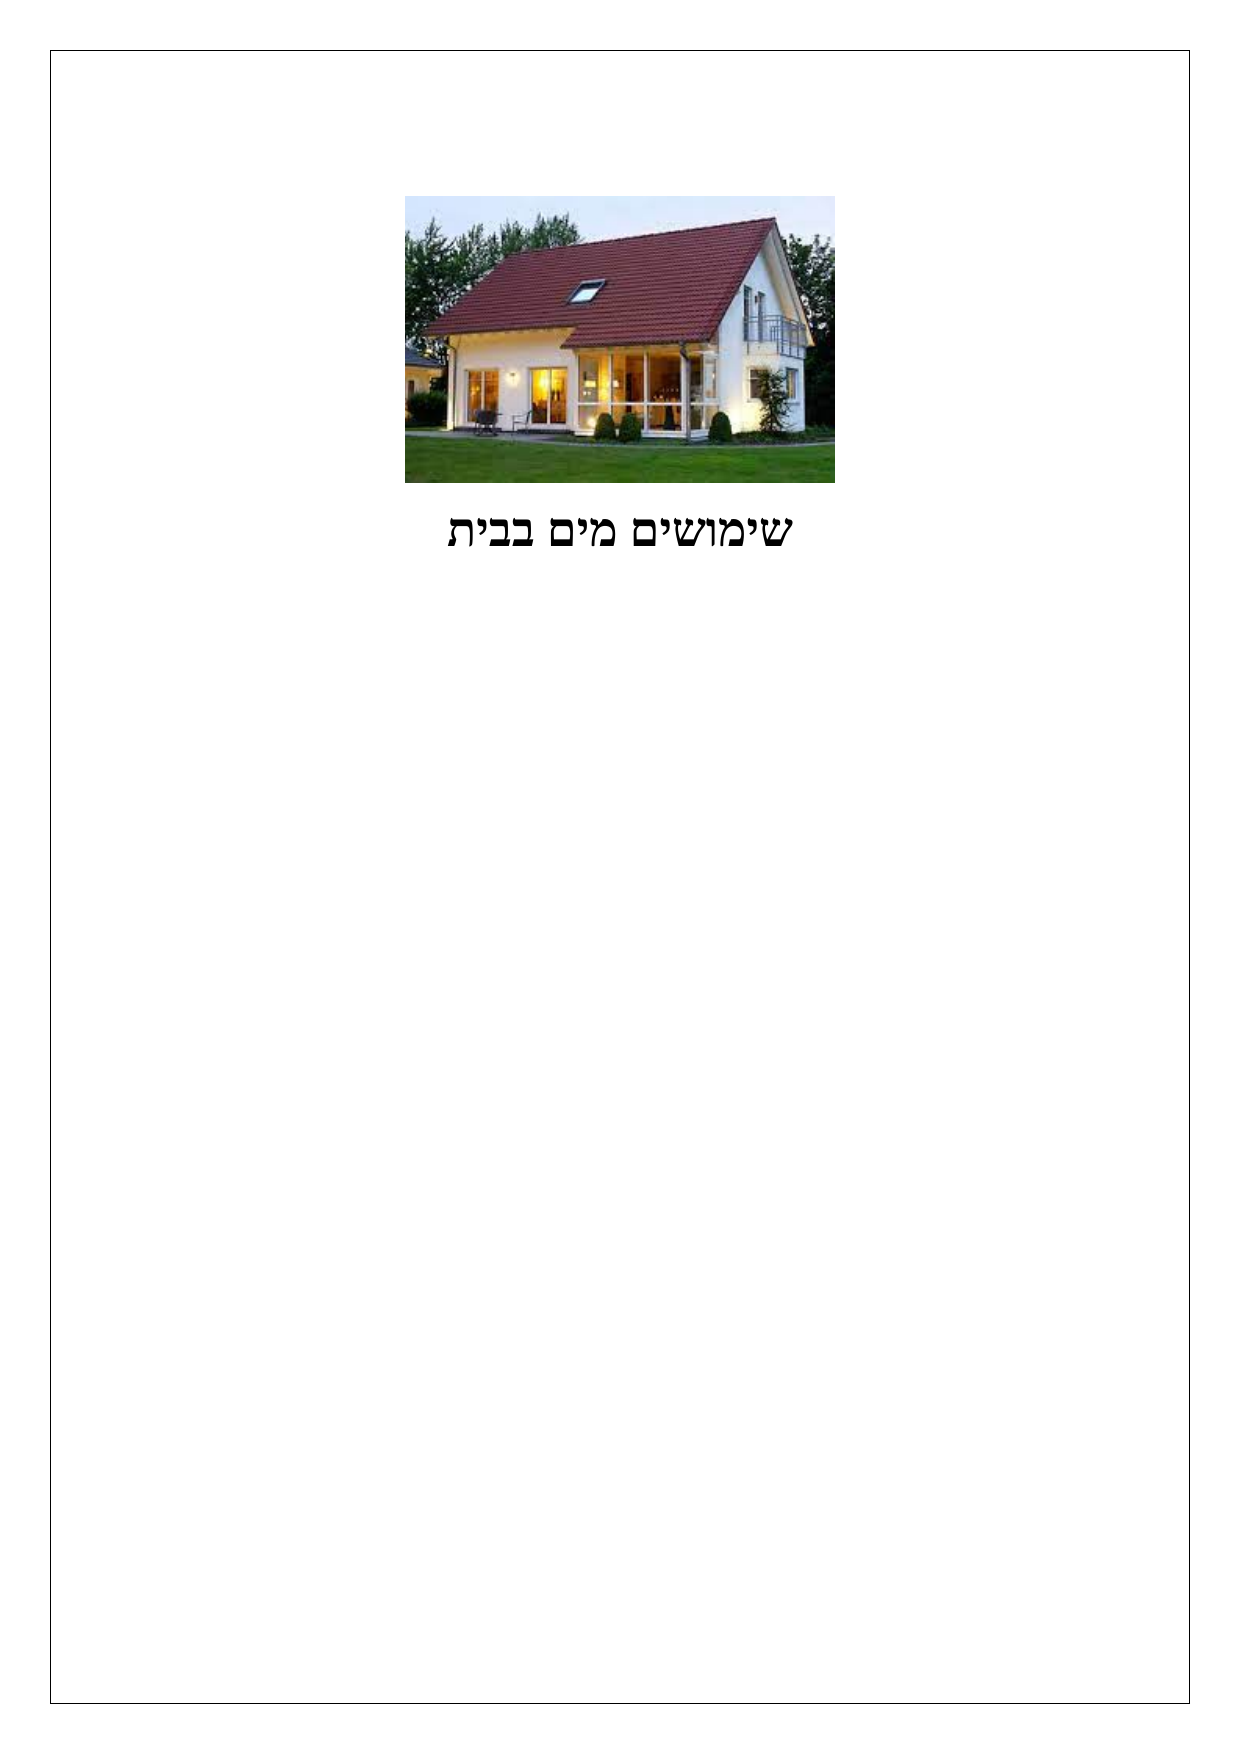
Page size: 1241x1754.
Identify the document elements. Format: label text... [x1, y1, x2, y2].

picture [405, 196, 835, 483]
text שימושים מים בבית [187, 502, 1053, 557]
